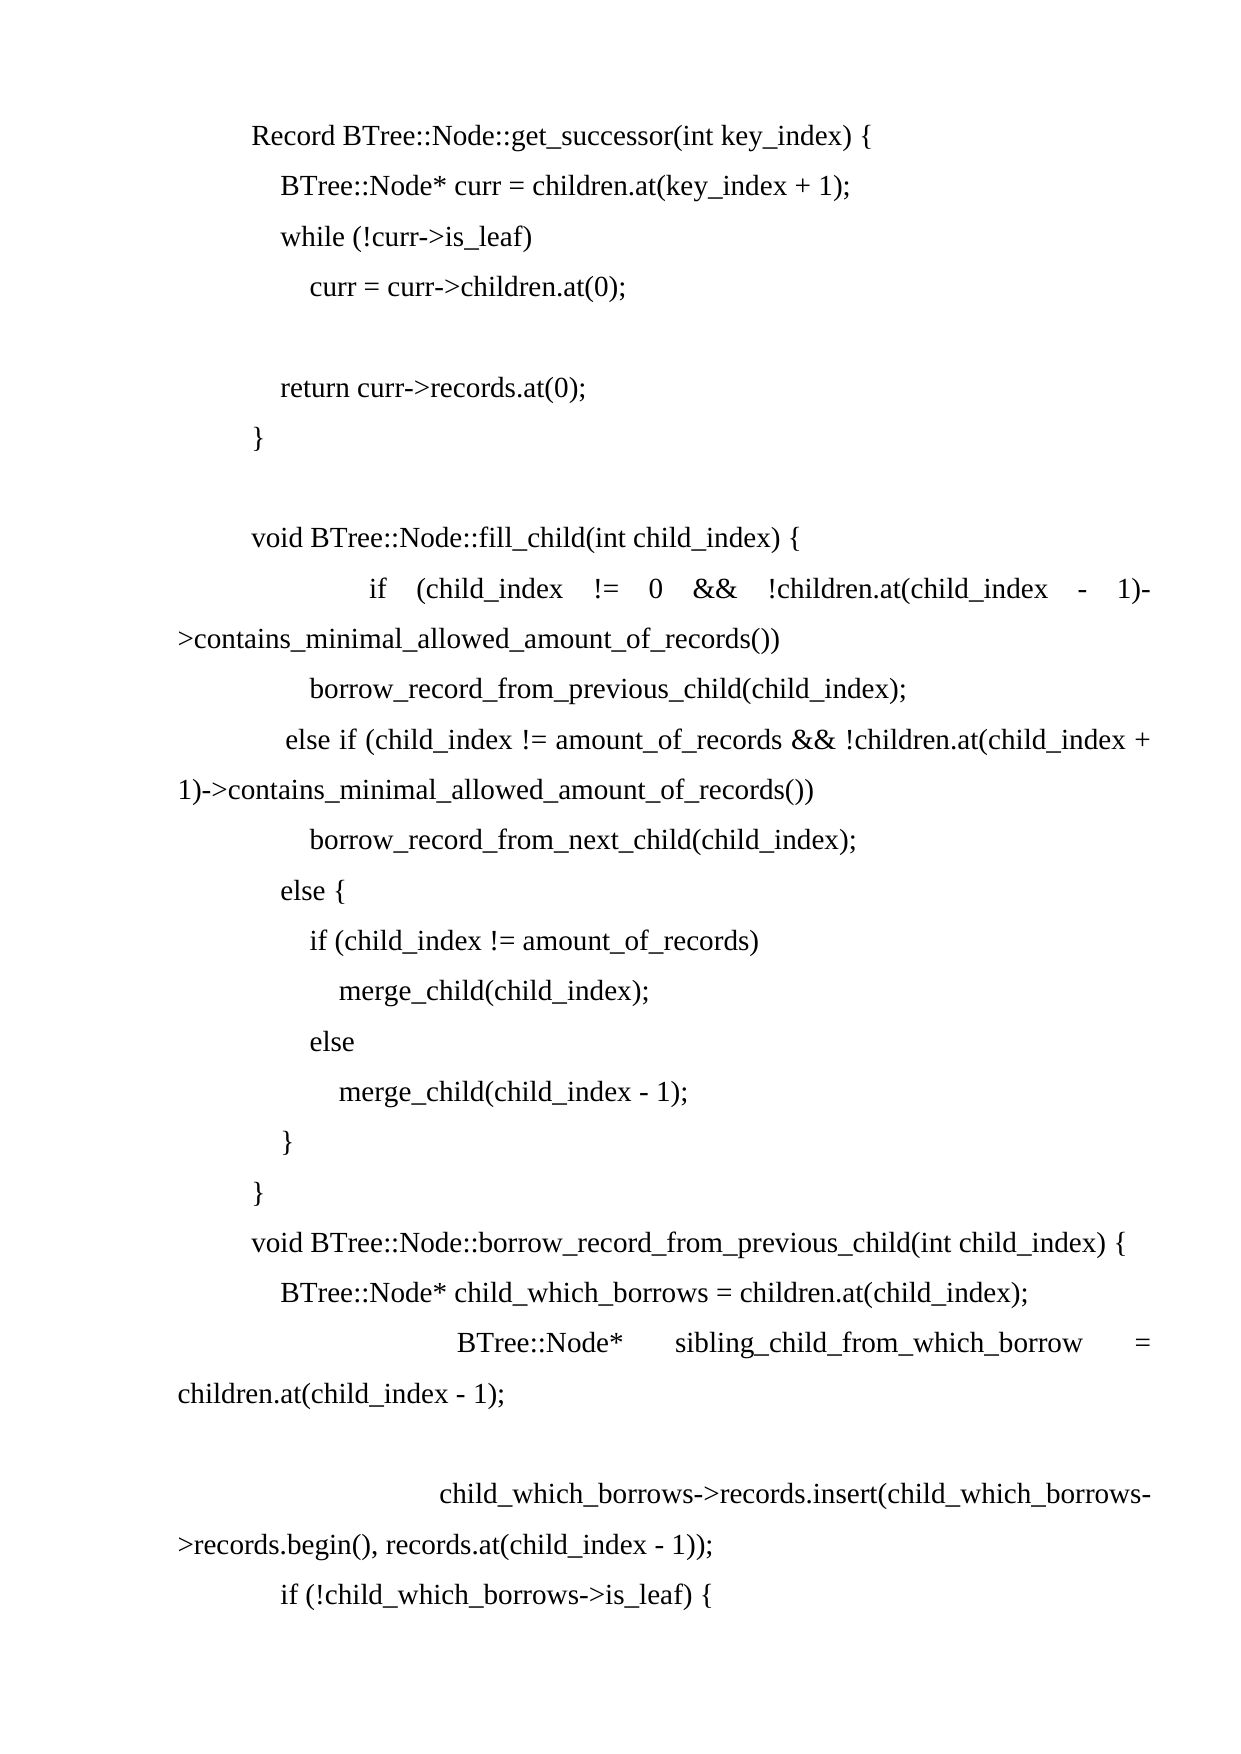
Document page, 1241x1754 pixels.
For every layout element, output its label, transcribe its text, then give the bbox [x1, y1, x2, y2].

text else if (child_index != amount_of_records && !children.at(child_index + 1)->contains_minimal_allowed_amount_of_records()) [177, 722, 1152, 806]
text } [177, 1175, 1152, 1208]
text curr = curr->children.at(0); [177, 269, 1152, 303]
text borrow_record_from_previous_child(child_index); [177, 672, 1152, 705]
text } [177, 420, 1152, 453]
text merge_child(child_index); [177, 973, 1152, 1007]
text Record BTree::Node::get_successor(int key_index) { [177, 118, 1152, 152]
text merge_child(child_index - 1); [177, 1074, 1152, 1108]
text BTree::Node* curr = children.at(key_index + 1); [177, 168, 1152, 202]
text borrow_record_from_next_child(child_index); [177, 822, 1152, 856]
text } [177, 1124, 1152, 1158]
text if (!child_which_borrows->is_leaf) { [177, 1577, 1152, 1611]
text else { [177, 873, 1152, 906]
text while (!curr->is_leaf) [177, 219, 1152, 252]
text else [177, 1024, 1152, 1057]
text void BTree::Node::borrow_record_from_previous_child(int child_index) { [177, 1225, 1152, 1258]
text child_which_borrows->records.insert(child_which_borrows->records.begin(), records.at(child_index - 1)); [177, 1477, 1152, 1560]
text void BTree::Node::fill_child(int child_index) { [177, 521, 1152, 554]
text BTree::Node* child_which_borrows = children.at(child_index); [177, 1275, 1152, 1309]
text if (child_index != 0 && !children.at(child_index - 1)->contains_minimal_allowed_amount_of_records()) [177, 571, 1152, 655]
text return curr->records.at(0); [177, 370, 1152, 403]
text if (child_index != amount_of_records) [177, 923, 1152, 957]
text BTree::Node* sibling_child_from_which_borrow = children.at(child_index - 1); [177, 1326, 1152, 1409]
